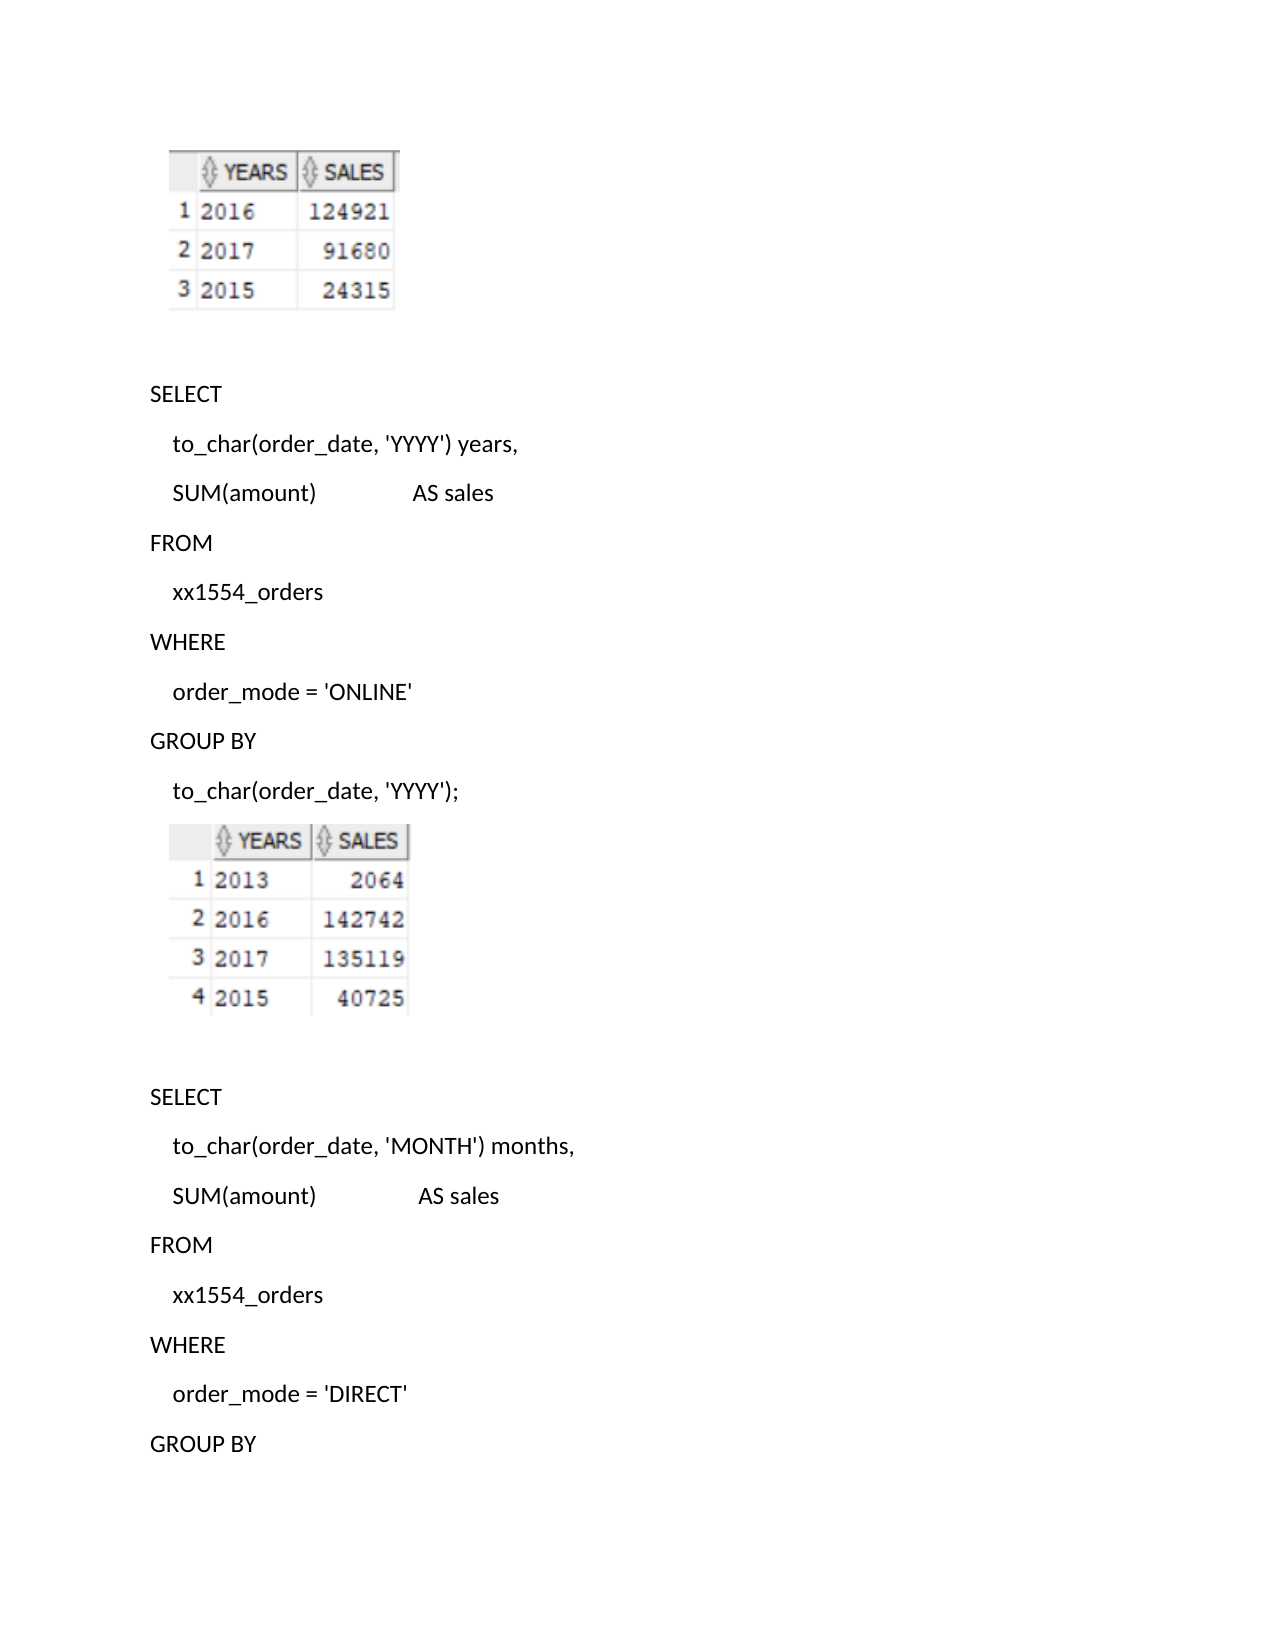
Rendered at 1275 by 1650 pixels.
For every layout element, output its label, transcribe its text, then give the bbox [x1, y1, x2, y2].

text xx1554_orders [150, 1279, 1125, 1310]
text to_char(order_date, 'YYYY'); [150, 775, 1125, 805]
text xx1554_orders [150, 577, 1125, 607]
text order_mode = 'ONLINE' [150, 676, 1125, 706]
text order_mode = 'DIRECT' [150, 1378, 1125, 1409]
text SELECT [150, 378, 1125, 409]
text FROM [150, 527, 1125, 557]
text GROUP BY [150, 725, 1125, 756]
text SUM(amount) AS sales [150, 1180, 1125, 1211]
text to_char(order_date, 'YYYY') years, [150, 428, 1125, 458]
text to_char(order_date, 'MONTH') months, [150, 1130, 1125, 1161]
text WHERE [150, 1329, 1125, 1359]
text SUM(amount) AS sales [150, 477, 1125, 508]
text GROUP BY [150, 1428, 1125, 1458]
text WHERE [150, 626, 1125, 657]
text FROM [150, 1229, 1125, 1260]
text SELECT [150, 1081, 1125, 1111]
